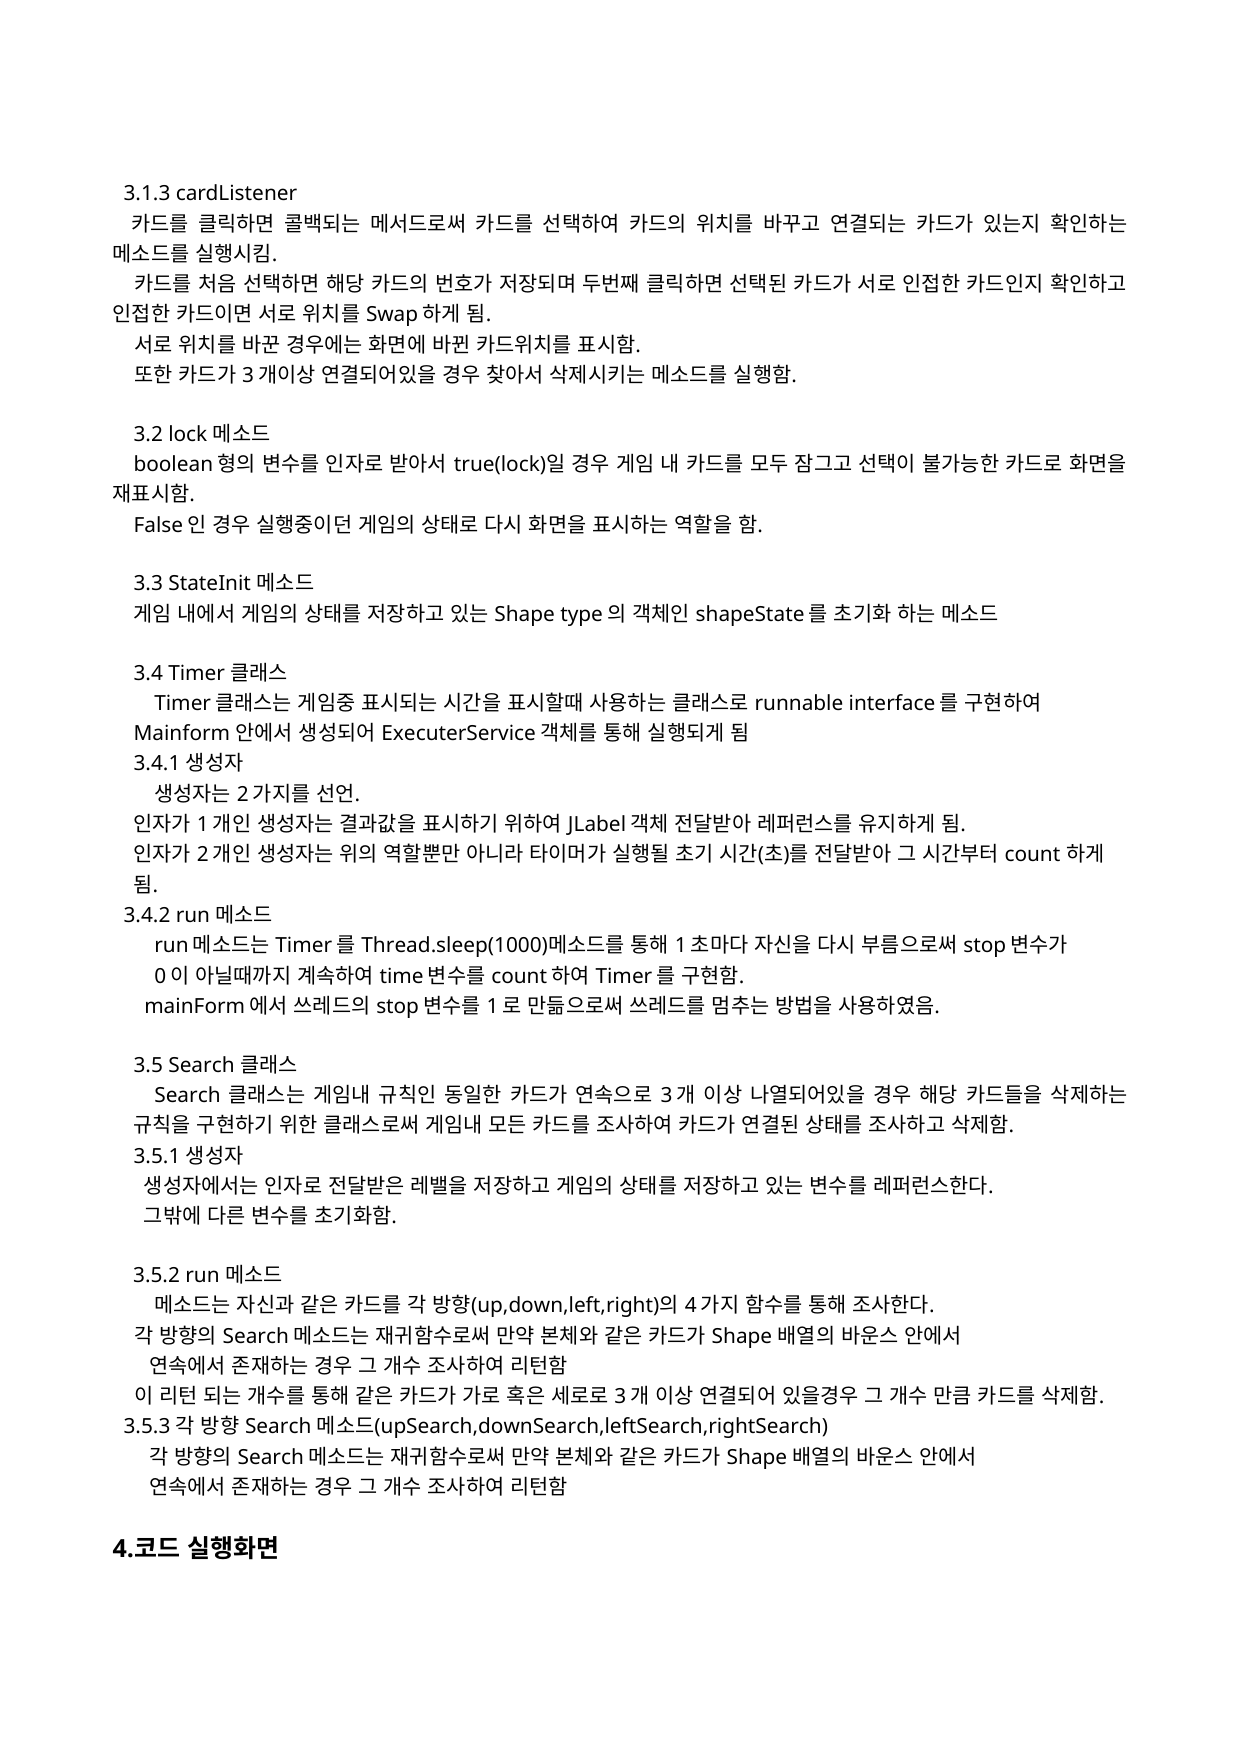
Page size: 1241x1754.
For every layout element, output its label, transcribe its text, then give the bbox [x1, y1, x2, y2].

text 카드를 클릭하면 콜백되는 메서드로써 카드를 선택하여 카드의 위치를 바꾸고 연결되는 카드가 있는지 확인하는 메소드를 실행시킴. [112, 207, 1128, 267]
text 3.4.2 run 메소드 [112, 898, 1128, 928]
text mainForm에서 쓰레드의 stop변수를 1로 만듦으로써 쓰레드를 멈추는 방법을 사용하였음. [112, 989, 1128, 1019]
text 또한 카드가 3개이상 연결되어있을 경우 찾아서 삭제시키는 메소드를 실행함. [112, 358, 1128, 388]
text run메소드는 Timer를 Thread.sleep(1000)메소드를 통해 1초마다 자신을 다시 부름으로써 stop변수가 [112, 928, 1128, 959]
text 각 방향의 Search메소드는 재귀함수로써 만약 본체와 같은 카드가 Shape 배열의 바운스 안에서 [112, 1319, 1128, 1349]
text boolean형의 변수를 인자로 받아서 true(lock)일 경우 게임 내 카드를 모두 잠그고 선택이 불가능한 카드로 화면을 재표시함. [112, 447, 1128, 508]
text 카드를 처음 선택하면 해당 카드의 번호가 저장되며 두번째 클릭하면 선택된 카드가 서로 인접한 카드인지 확인하고 인접한 카드이면 서로 위치를 Swap하게 됨. [112, 267, 1128, 328]
text 3.3 StateInit 메소드 [112, 567, 1128, 597]
text 4.코드 실행화면 [112, 1529, 1128, 1565]
text 3.5.2 run 메소드 [112, 1258, 1128, 1288]
text 3.1.3 cardListener [112, 178, 1128, 207]
text False인 경우 실행중이던 게임의 상태로 다시 화면을 표시하는 역할을 함. [112, 508, 1128, 538]
text 3.4 Timer 클래스 [112, 656, 1128, 686]
text 메소드는 자신과 같은 카드를 각 방향(up,down,left,right)의 4가지 함수를 통해 조사한다. [112, 1288, 1128, 1319]
text 게임 내에서 게임의 상태를 저장하고 있는 Shape type의 객체인 shapeState를 초기화 하는 메소드 [112, 597, 1128, 627]
text Timer클래스는 게임중 표시되는 시간을 표시할때 사용하는 클래스로 runnable interface를 구현하여 Mainform 안에서 생성되어 ExecuterService객체를 통해 실행되게 됨 [133, 686, 1128, 747]
text 3.5 Search 클래스 [112, 1048, 1128, 1078]
text 연속에서 존재하는 경우 그 개수 조사하여 리턴함 [112, 1349, 1128, 1379]
text 3.5.1 생성자 [112, 1139, 1128, 1169]
text 3.4.1 생성자 [133, 747, 1128, 777]
text 서로 위치를 바꾼 경우에는 화면에 바뀐 카드위치를 표시함. [112, 328, 1128, 358]
text 각 방향의 Search메소드는 재귀함수로써 만약 본체와 같은 카드가 Shape 배열의 바운스 안에서 [112, 1440, 1128, 1470]
text 3.5.3 각 방향 Search 메소드(upSearch,downSearch,leftSearch,rightSearch) [112, 1410, 1128, 1440]
text 생성자는 2가지를 선언. [133, 777, 1128, 807]
text 생성자에서는 인자로 전달받은 레밸을 저장하고 게임의 상태를 저장하고 있는 변수를 레퍼런스한다. [133, 1169, 1128, 1199]
text 3.2 lock 메소드 [112, 417, 1128, 447]
text 0이 아닐때까지 계속하여 time변수를 count하여 Timer를 구현함. [112, 959, 1128, 989]
text Search 클래스는 게임내 규칙인 동일한 카드가 연속으로 3개 이상 나열되어있을 경우 해당 카드들을 삭제하는 규칙을 구현하기 위한 클래스로써 게임내 모든 카드를 조사하여 카드가 연결된 상태를 조사하고 삭제함. [133, 1078, 1128, 1139]
text 연속에서 존재하는 경우 그 개수 조사하여 리턴함 [112, 1470, 1128, 1501]
text 인자가 1개인 생성자는 결과값을 표시하기 위하여 JLabel객체 전달받아 레퍼런스를 유지하게 됨. [112, 807, 1128, 838]
text 이 리턴 되는 개수를 통해 같은 카드가 가로 혹은 세로로 3개 이상 연결되어 있을경우 그 개수 만큼 카드를 삭제함. [112, 1379, 1128, 1410]
text 그밖에 다른 변수를 초기화함. [133, 1199, 1128, 1230]
text 인자가 2개인 생성자는 위의 역할뿐만 아니라 타이머가 실행될 초기 시간(초)를 전달받아 그 시간부터 count 하게 됨. [133, 838, 1128, 898]
